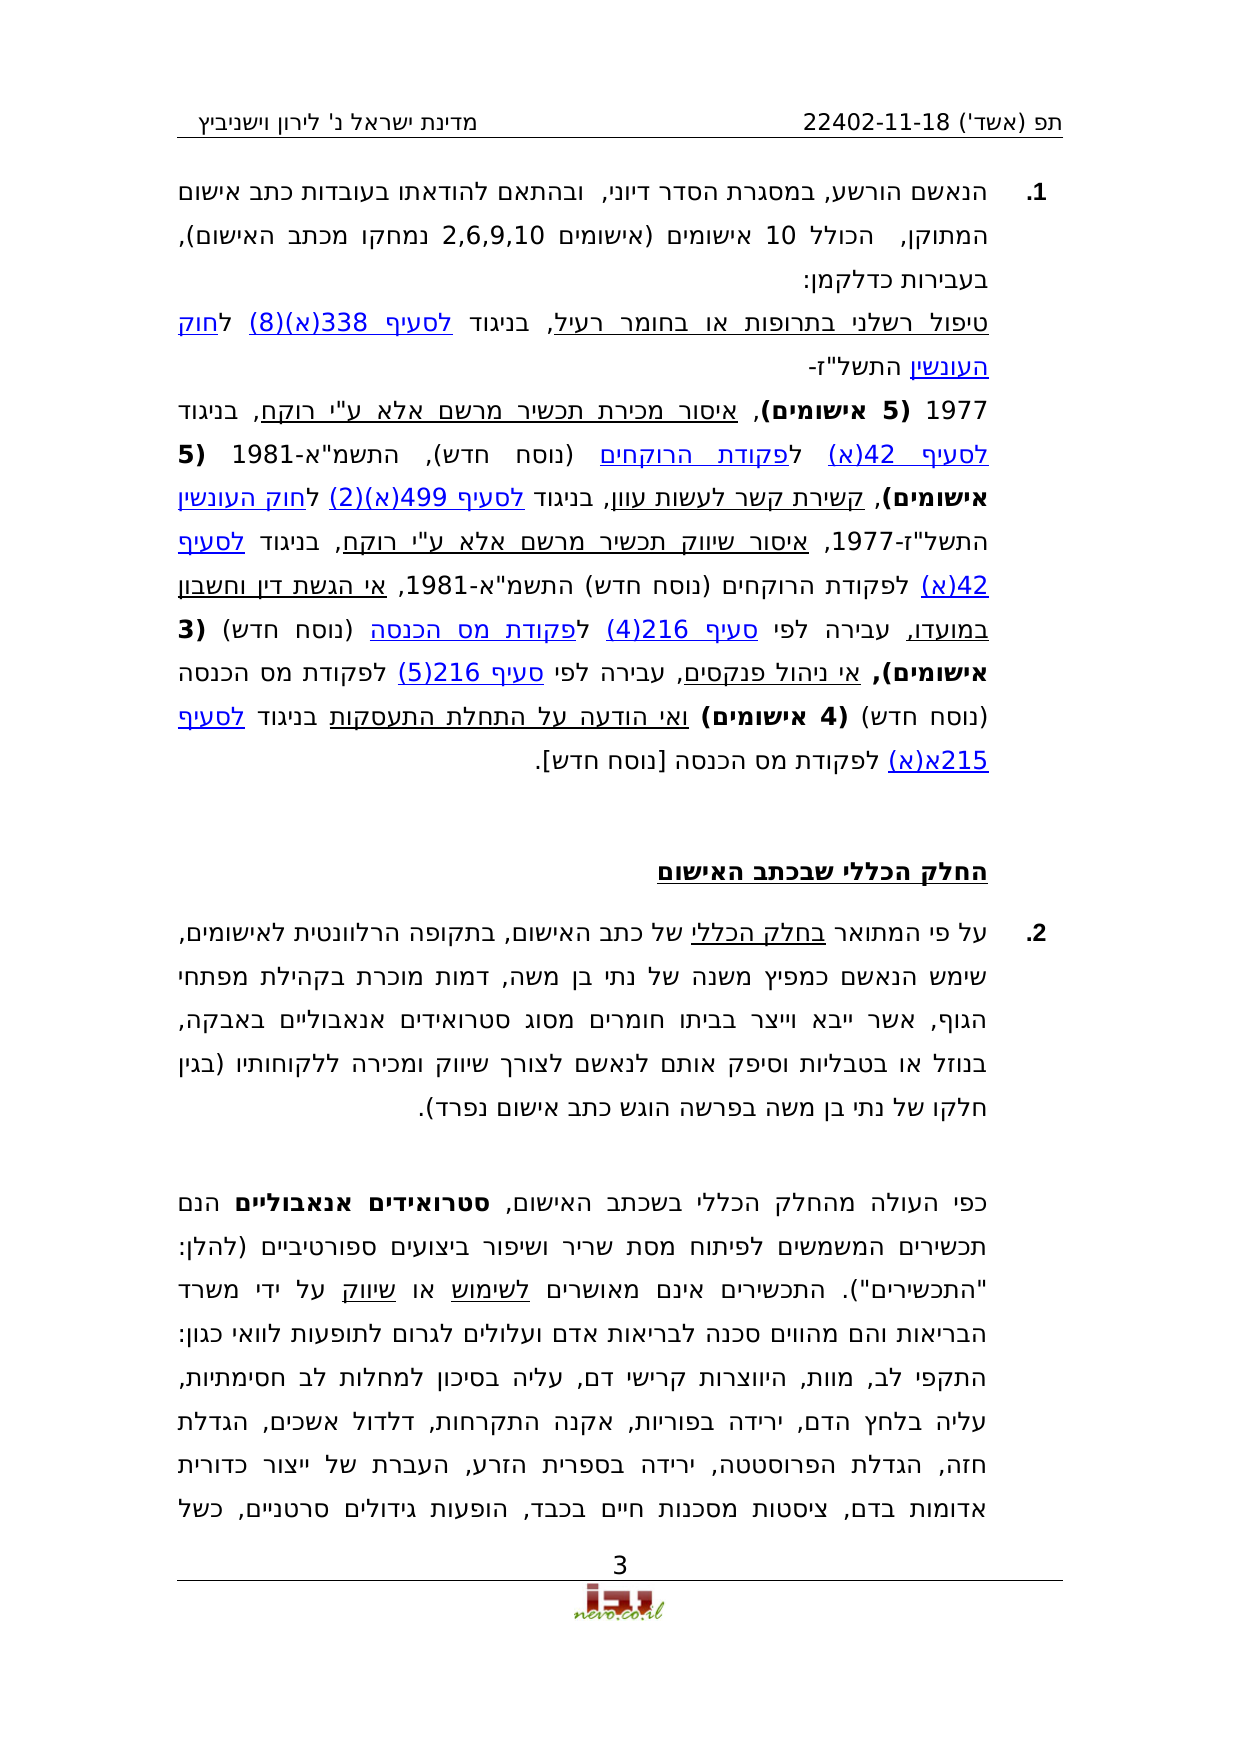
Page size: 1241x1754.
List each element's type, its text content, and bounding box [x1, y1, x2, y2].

text 1977 (5 אישומים), איסור מכירת תכשיר מרשם אלא ע"י רוקח, בניגוד לסעיף 42(א) לפקודת הרוקחים (נוסח חדש), התשמ"א-1981 (5 אישומים), קשירת קשר לעשות עוון, בניגוד לסעיף 499(א)(2) לחוק העונשין התשל"ז-1977, איסור שיווק תכשיר מרשם אלא ע"י רוקח, בניגוד לסעיף 42(א) לפקודת הרוקחים (נוסח חדש) התשמ"א-1981, אי הגשת דין וחשבון במועדו, עבירה לפי סעיף 216(4) לפקודת מס הכנסה (נוסח חדש) (3 אישומים), אי ניהול פנקסים, עבירה לפי סעיף 216(5) לפקודת מס הכנסה (נוסח חדש) (4 אישומים) ואי הודעה על התחלת התעסקות בניגוד לסעיף 215א(א) לפקודת מס הכנסה [נוסח חדש]. [177, 396, 989, 775]
list הנאשם הורשע, במסגרת הסדר דיוני, ובהתאם להודאתו בעובדות כתב אישום המתוקן, הכולל 10 אישומים (אישומים 2,6,9,10 נמחקו מכתב האישום), בעבירות כדלקמן: [177, 177, 1026, 294]
text החלק הכללי שבכתב האישום [177, 858, 1063, 887]
list על פי המתואר בחלק הכללי של כתב האישום, בתקופה הרלוונטית לאישומים, שימש הנאשם כמפיץ משנה של נתי בן משה, דמות מוכרת בקהילת מפתחי הגוף, אשר ייבא וייצר בביתו חומרים מסוג סטרואידים אנאבוליים באבקה, בנוזל או בטבליות וסיפק אותם לנאשם לצורך שיווק ומכירה ללקוחותיו (בגין חלקו של נתי בן משה בפרשה הוגש כתב אישום נפרד). [177, 918, 1026, 1122]
picture [574, 1583, 666, 1621]
text טיפול רשלני בתרופות או בחומר רעיל, בניגוד לסעיף 338(א)(8) לחוק העונשין התשל"ז- [177, 309, 989, 382]
